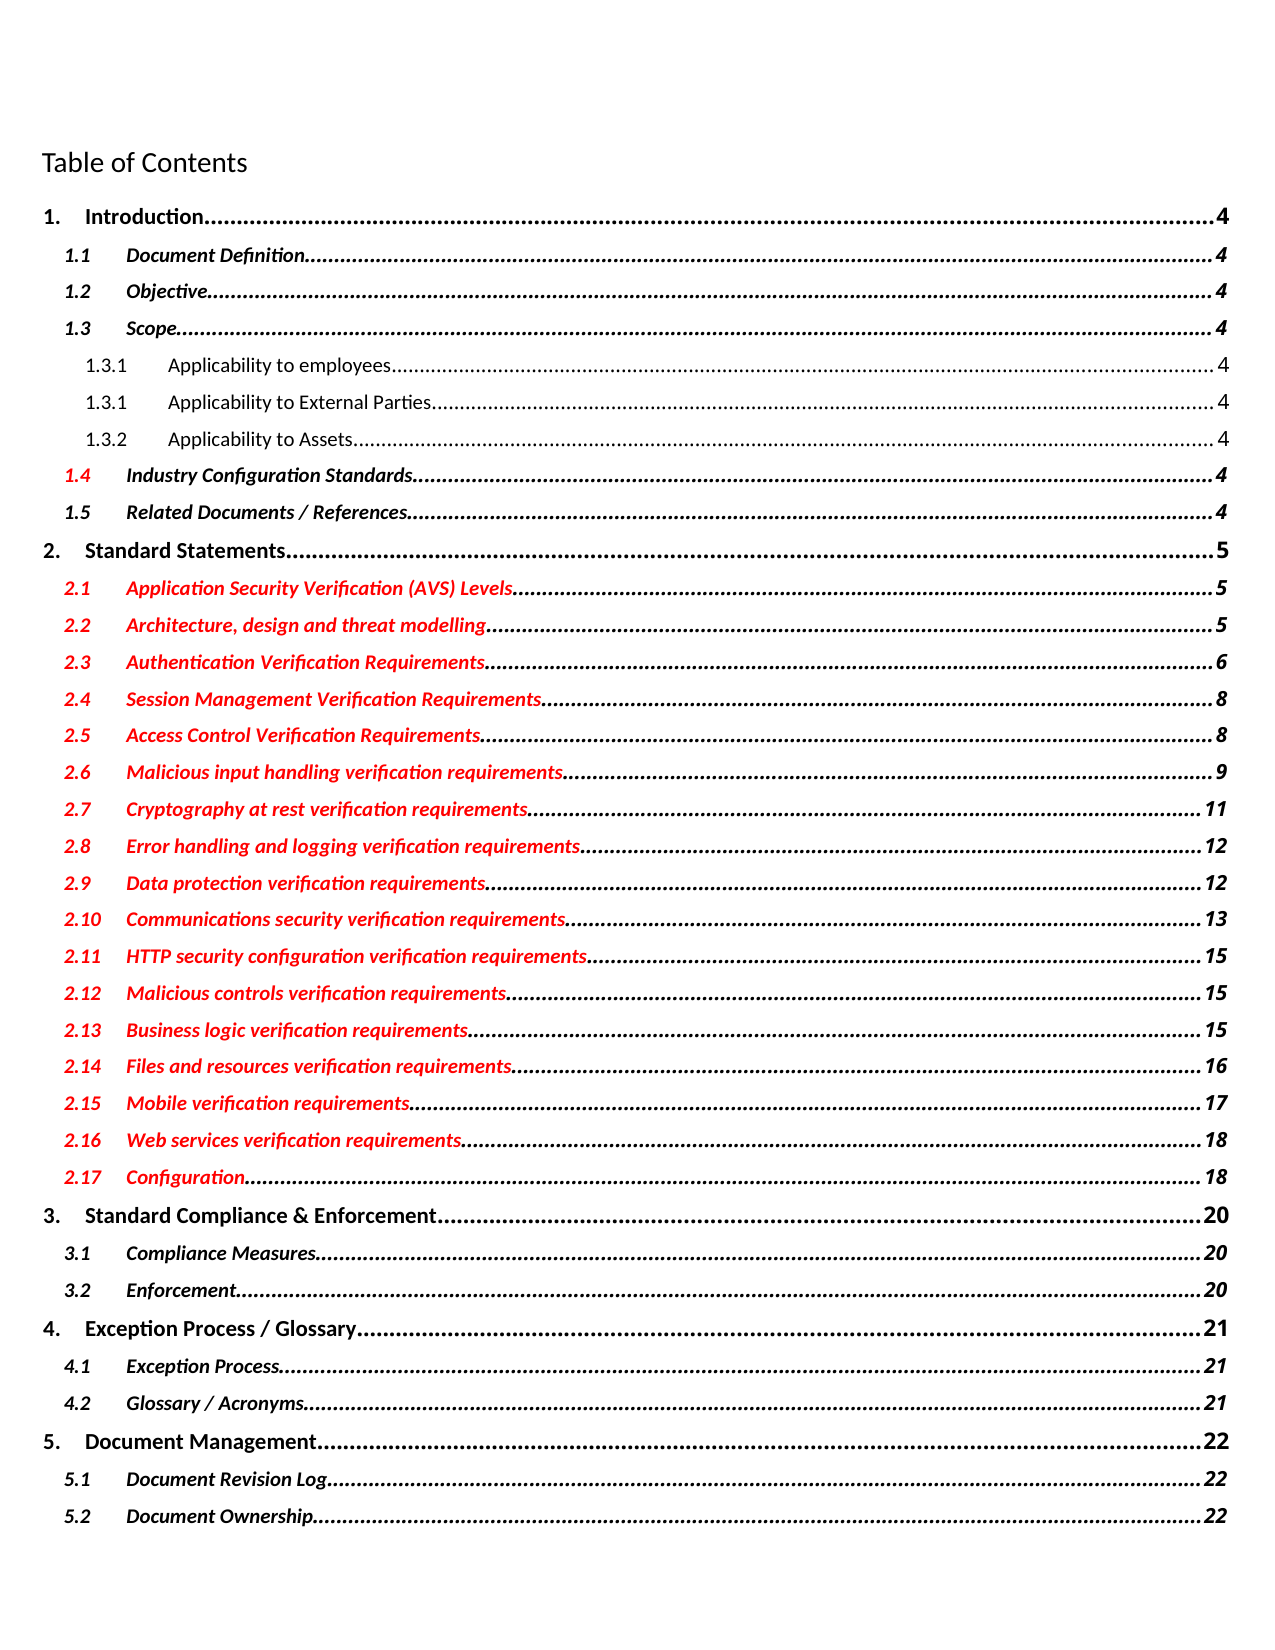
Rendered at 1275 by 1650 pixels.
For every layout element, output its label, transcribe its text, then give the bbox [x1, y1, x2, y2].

text 3. Standard Compliance & Enforcement 20 [42, 1199, 1229, 1230]
text 2.8 Error handling and logging verification requirements 12 [62, 831, 1229, 859]
text 2.10 Communications security verification requirements 13 [62, 904, 1229, 933]
text 1.2 Objective 4 [62, 277, 1229, 305]
text 5. Document Management 22 [42, 1425, 1229, 1456]
text 2.12 Malicious controls verification requirements 15 [62, 978, 1229, 1006]
text 2.15 Mobile verification requirements 17 [62, 1088, 1229, 1117]
text 3.1 Compliance Measures 20 [62, 1238, 1229, 1267]
text 2.16 Web services verification requirements 18 [62, 1125, 1229, 1153]
text 1.3 Scope 4 [62, 313, 1229, 342]
text 5.1 Document Revision Log 22 [62, 1464, 1229, 1493]
text 2.2 Architecture, design and threat modelling 5 [62, 610, 1229, 639]
text 5.2 Document Ownership 22 [62, 1501, 1229, 1530]
text 1.5 Related Documents / References 4 [62, 497, 1229, 526]
text 2.14 Files and resources verification requirements 16 [62, 1052, 1229, 1080]
text 2.4 Session Management Verification Requirements 8 [62, 684, 1229, 712]
text 3.2 Enforcement 20 [62, 1275, 1229, 1303]
text 4.2 Glossary / Acronyms 21 [62, 1388, 1229, 1417]
text 2.7 Cryptography at rest verification requirements 11 [62, 794, 1229, 823]
text 2.5 Access Control Verification Requirements 8 [62, 721, 1229, 749]
text 4.1 Exception Process 21 [62, 1351, 1229, 1380]
text 2.13 Business logic verification requirements 15 [62, 1015, 1229, 1043]
text 2.6 Malicious input handling verification requirements 9 [62, 757, 1229, 786]
text 2.11 HTTP security configuration verification requirements 15 [62, 941, 1229, 970]
text 1.3.1 Applicability to employees 4 [84, 350, 1229, 378]
text 1. Introduction 4 [42, 200, 1229, 231]
text 1.1 Document Definition 4 [62, 240, 1229, 268]
text 2.17 Configuration 18 [62, 1162, 1229, 1190]
text 4. Exception Process / Glossary 21 [42, 1312, 1229, 1343]
text 2. Standard Statements 5 [42, 534, 1229, 565]
text 1.3.2 Applicability to Assets 4 [84, 424, 1229, 452]
text Table of Contents [42, 144, 1229, 179]
text 1.3.1 Applicability to External Parties 4 [84, 387, 1229, 415]
text 1.4 Industry Configuration Standards 4 [62, 460, 1229, 489]
text 2.3 Authentication Verification Requirements 6 [62, 647, 1229, 676]
text 2.9 Data protection verification requirements 12 [62, 868, 1229, 896]
text 2.1 Application Security Verification (AVS) Levels 5 [62, 573, 1229, 602]
